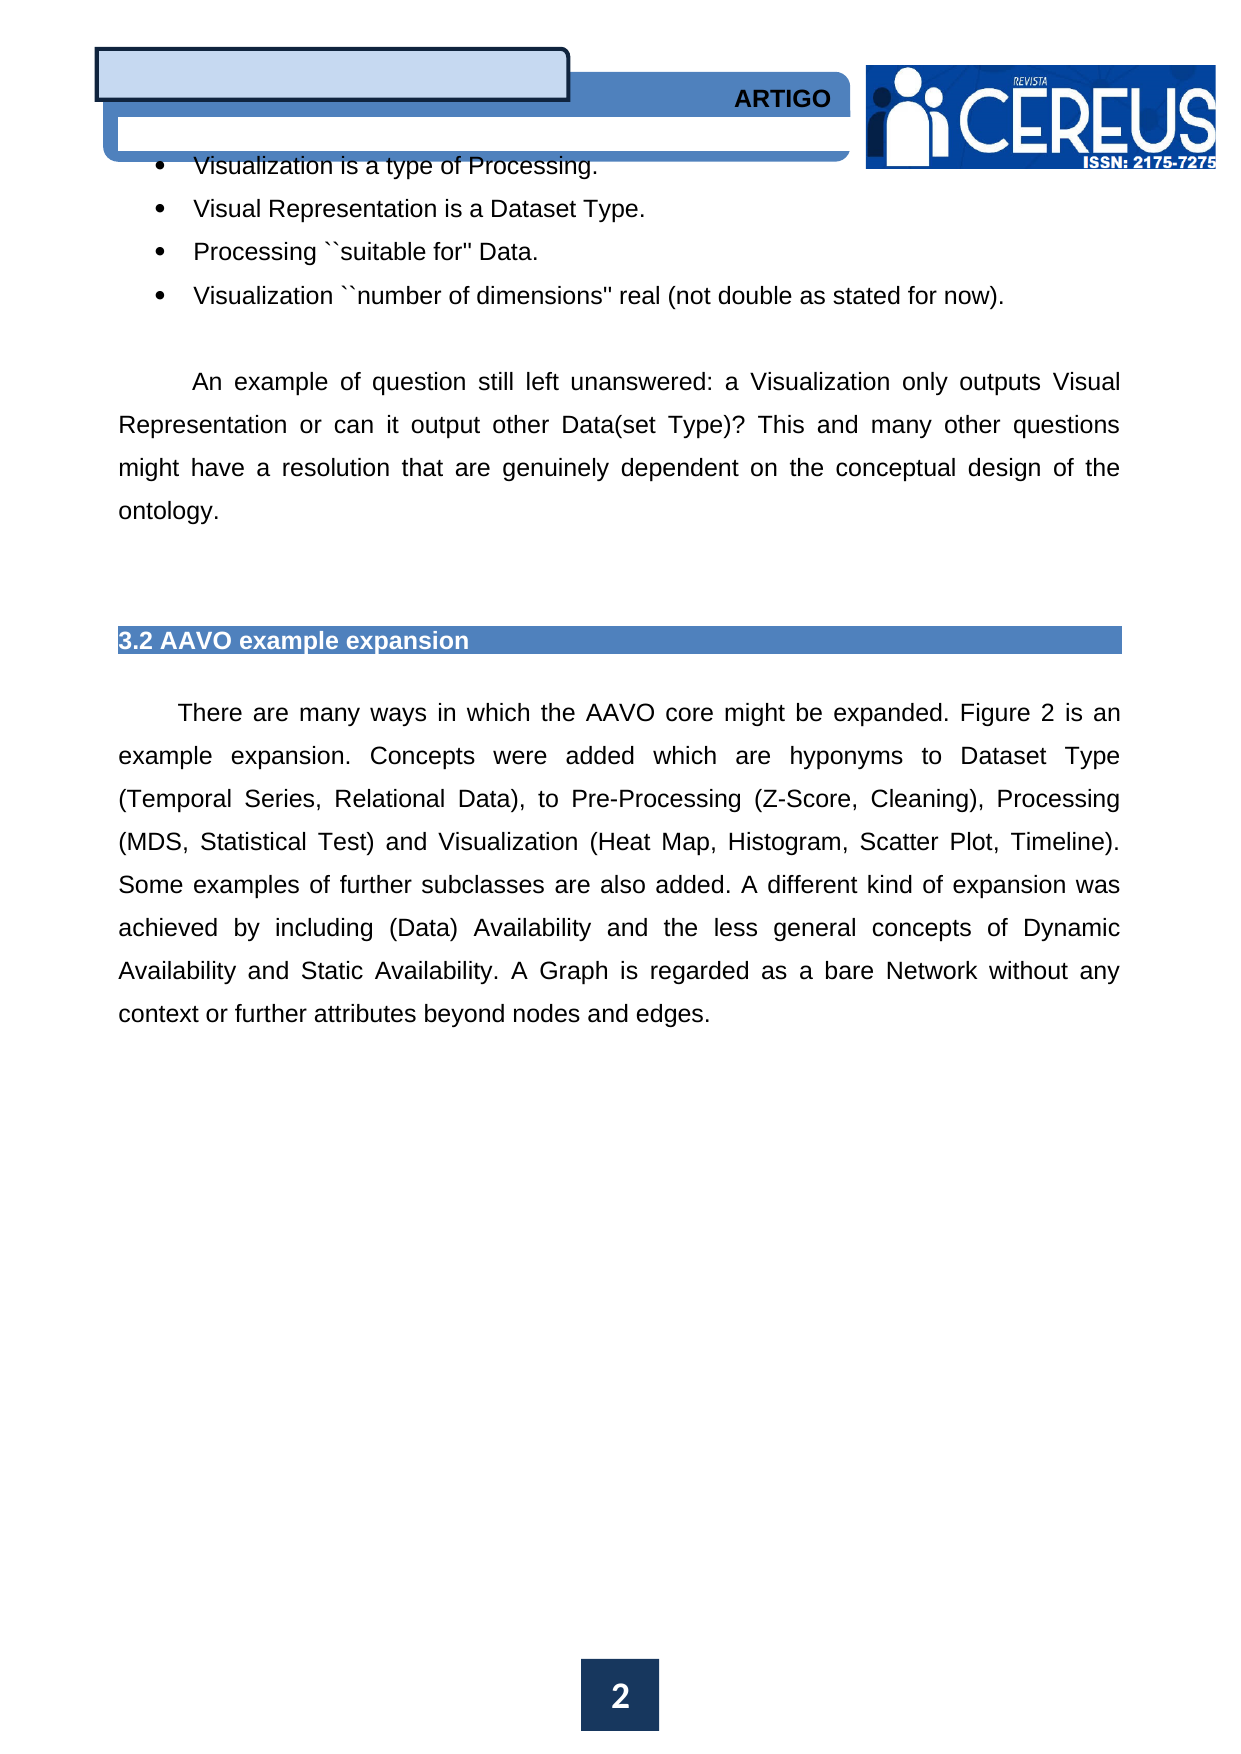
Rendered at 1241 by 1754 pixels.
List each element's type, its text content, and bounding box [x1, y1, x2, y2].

text 3.2 AAVO example expansion [118, 626, 1122, 654]
text There are many ways in which the AAVO core might be expanded. Figure 2 is an example expansion. Concepts were added which are hyponyms to Dataset Type (Temporal Series, Relational Data), to Pre-Processing (Z-Score, Cleaning), Processing (MDS, Statistical Test) and Visualization (Heat Map, Histogram, Scatter Plot, Timeline). Some examples of further subclasses are also added. A different kind of expansion was achieved by including (Data) Availability and the less general concepts of Dynamic Availability and Static Availability. A Graph is regarded as a bare Network without any context or further attributes beyond nodes and edges. [118, 698, 1122, 1028]
text An example of question still left unanswered: a Visualization only outputs Visual Representation or can it output other Data(set Type)? This and many other questions might have a resolution that are genuinely dependent on the conceptual design of the ontology. [118, 367, 1122, 525]
list Visualization is a type of Processing. [156, 151, 1122, 180]
list Visual Representation is a Dataset Type. [156, 194, 1122, 223]
picture [865, 65, 1216, 168]
list Visualization ``number of dimensions'' real (not double as stated for now). [156, 281, 1122, 309]
list Processing ``suitable for'' Data. [156, 237, 1122, 266]
